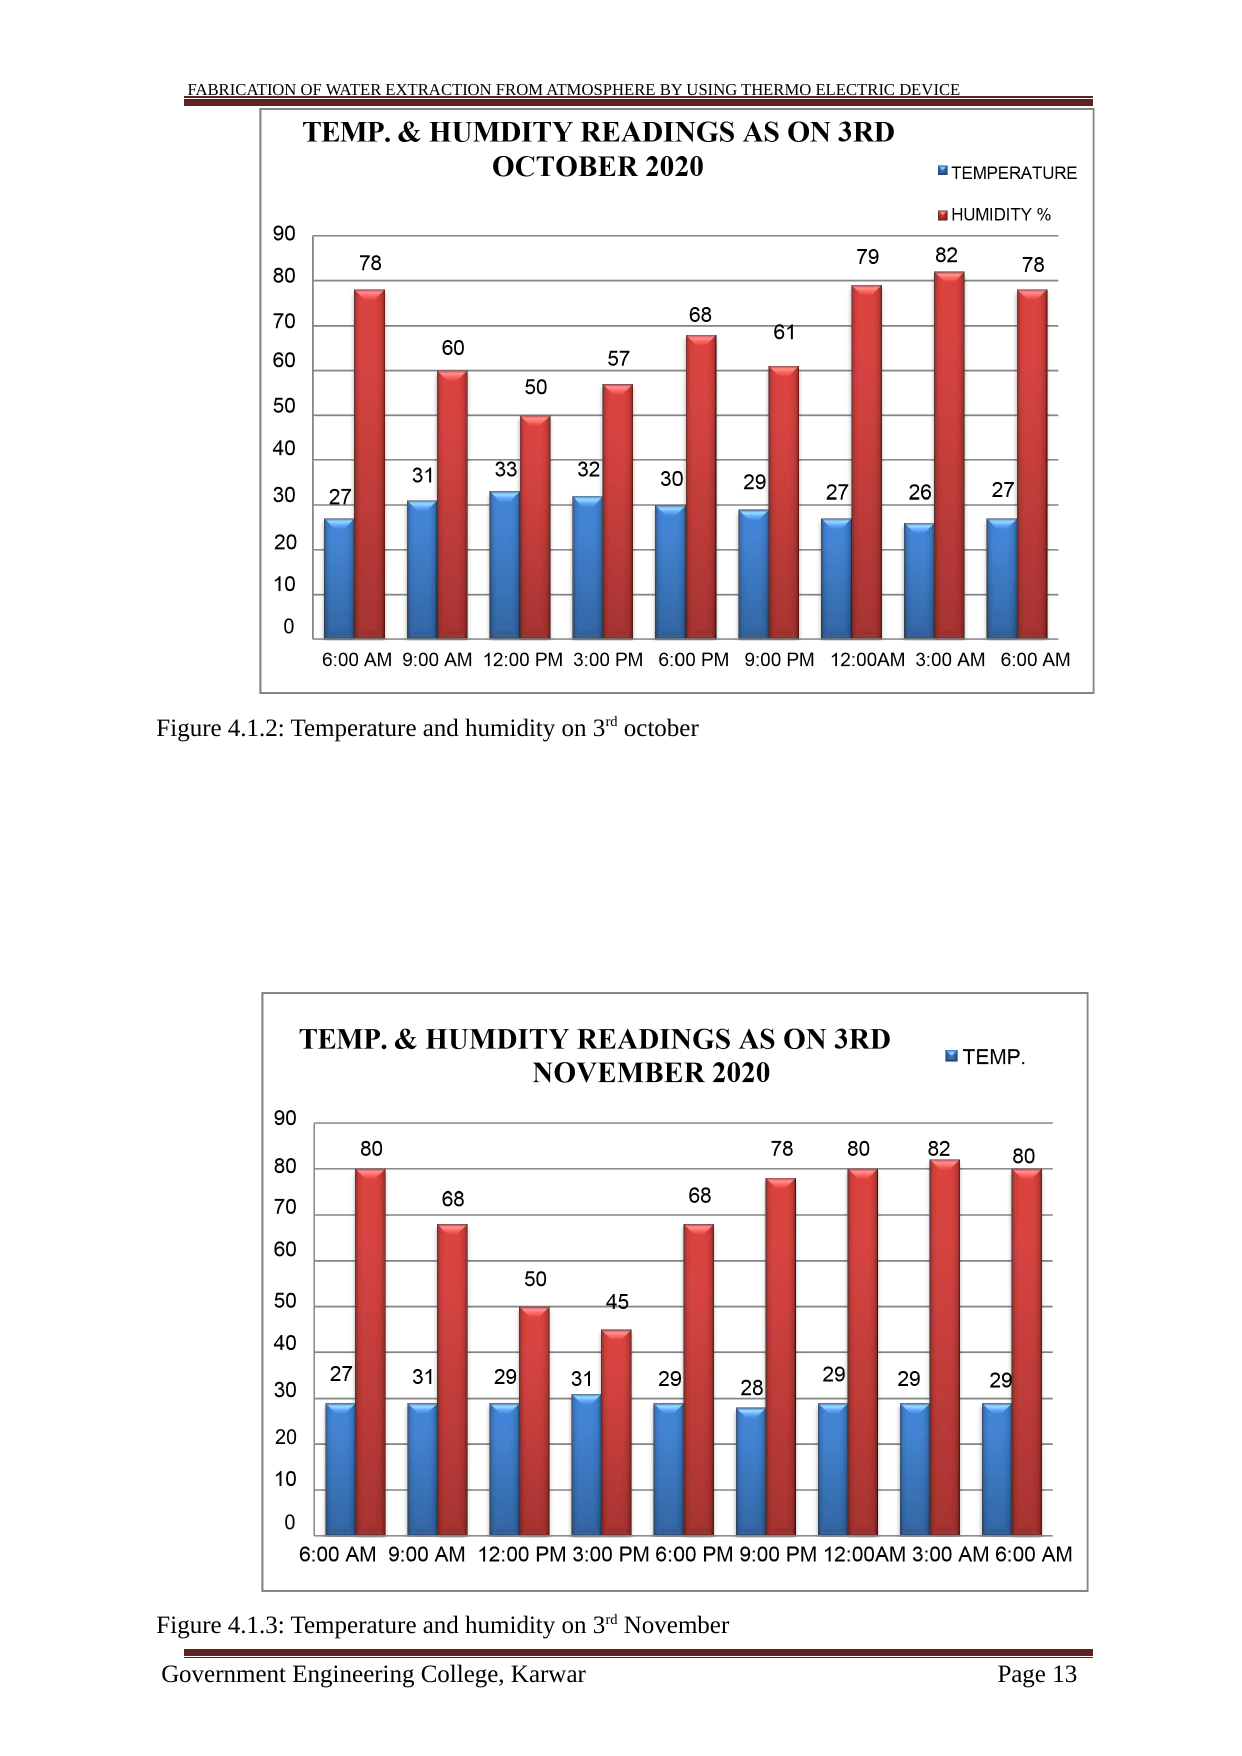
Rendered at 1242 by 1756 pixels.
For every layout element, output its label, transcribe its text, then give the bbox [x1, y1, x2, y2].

picture [260, 992, 1089, 1592]
picture [258, 107, 1095, 694]
text Figure 4.1.2: Temperature and humidity on 3rd october [156, 713, 924, 741]
text Figure 4.1.3: Temperature and humidity on 3rd November [156, 1611, 955, 1639]
